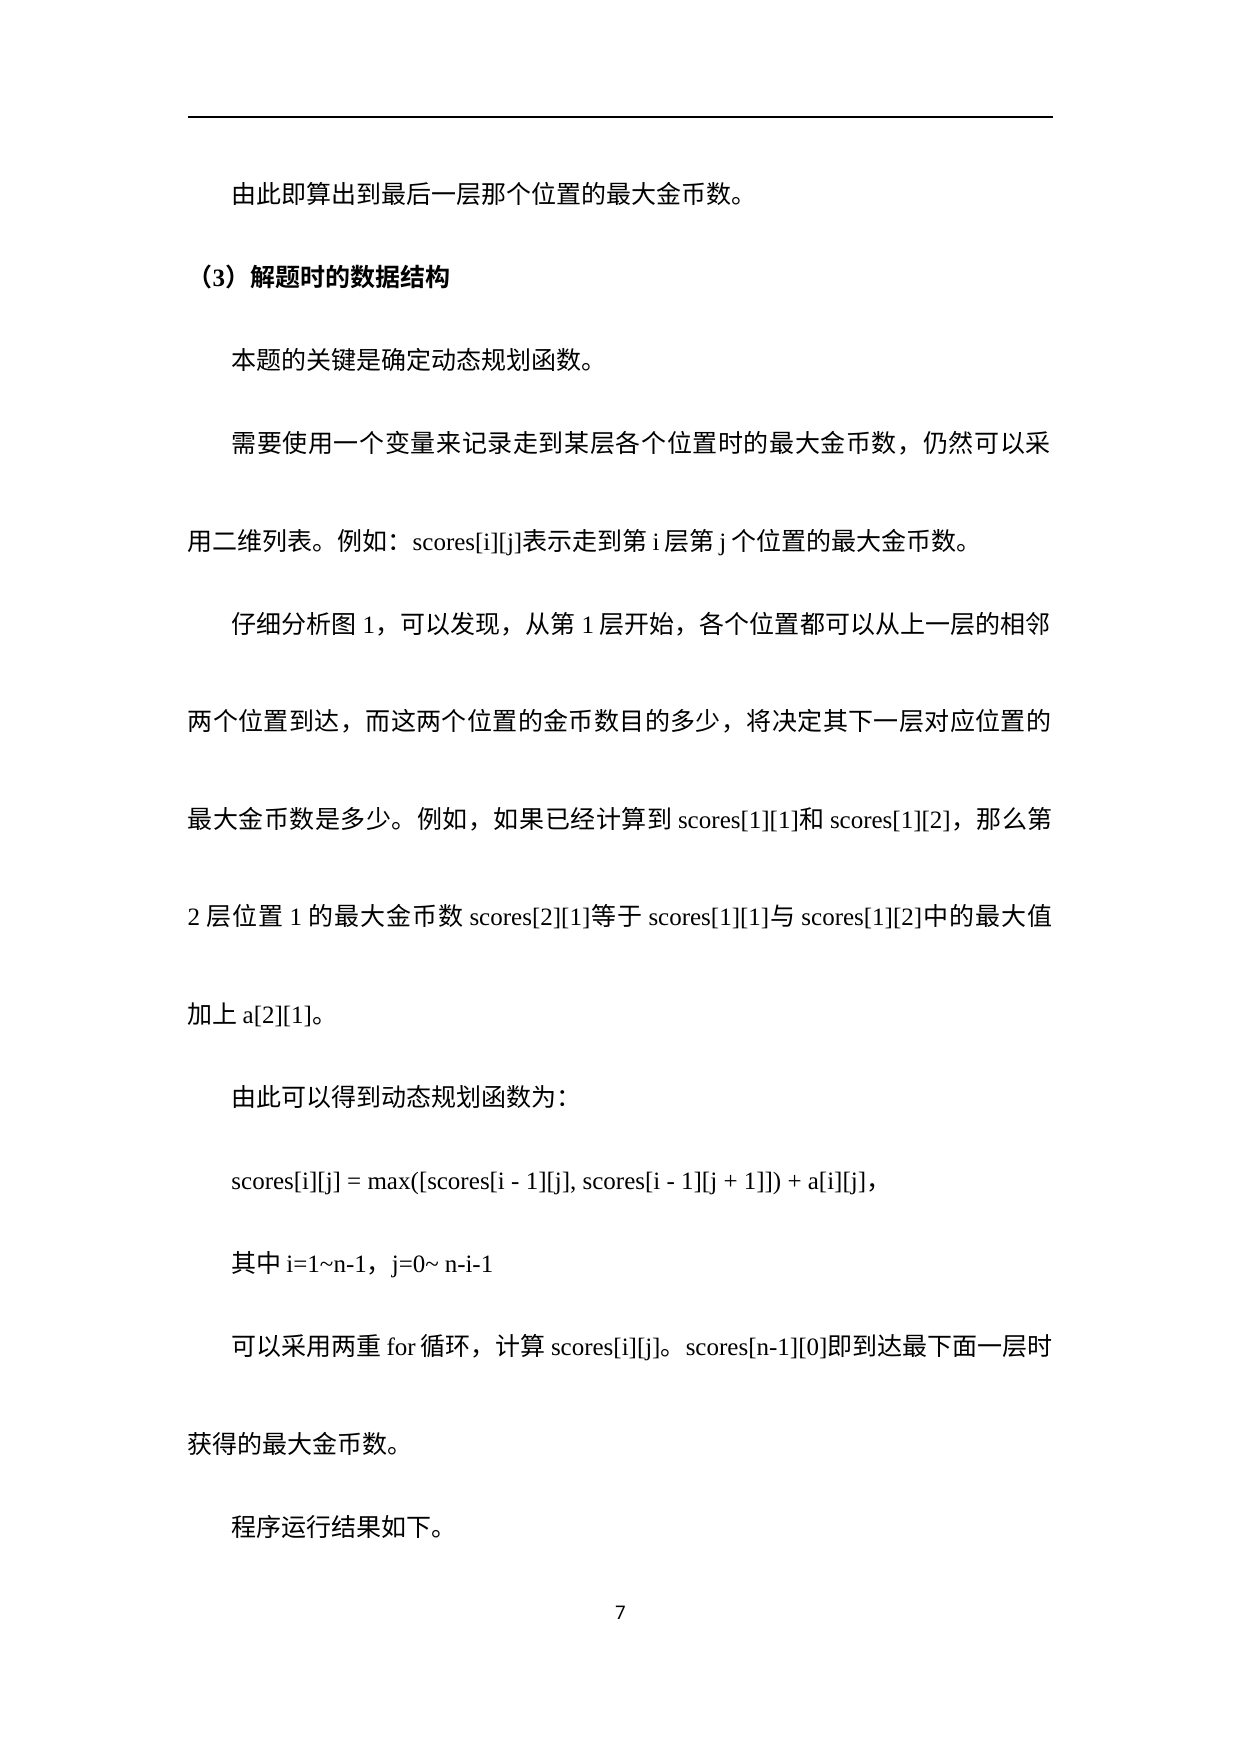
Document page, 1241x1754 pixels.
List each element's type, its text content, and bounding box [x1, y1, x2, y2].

text （3）解题时的数据结构 [187, 243, 1053, 308]
text scores[i][j] = max([scores[i - 1][j], scores[i - 1][j + 1]]) + a[i][j]， [187, 1146, 1053, 1211]
text 仔细分析图1，可以发现，从第1层开始，各个位置都可以从上一层的相邻两个位置到达，而这两个位置的金币数目的多少，将决定其下一层对应位置的最大金币数是多少。例如，如果已经计算到scores[1][1]和scores[1][2]，那么第2层位置1的最大金币数scores[2][1]等于scores[1][1]与scores[1][2]中的最大值加上a[2][1]。 [187, 590, 1053, 1045]
text 其中i=1~n-1，j=0~ n-i-1 [187, 1229, 1053, 1294]
text 程序运行结果如下。 [187, 1493, 1053, 1558]
text 由此即算出到最后一层那个位置的最大金币数。 [187, 160, 1053, 225]
text 需要使用一个变量来记录走到某层各个位置时的最大金币数，仍然可以采用二维列表。例如：scores[i][j]表示走到第i层第j个位置的最大金币数。 [187, 409, 1053, 572]
text 本题的关键是确定动态规划函数。 [187, 326, 1053, 391]
text 可以采用两重for循环，计算scores[i][j]。scores[n-1][0]即到达最下面一层时获得的最大金币数。 [187, 1312, 1053, 1475]
text 由此可以得到动态规划函数为： [187, 1063, 1053, 1128]
